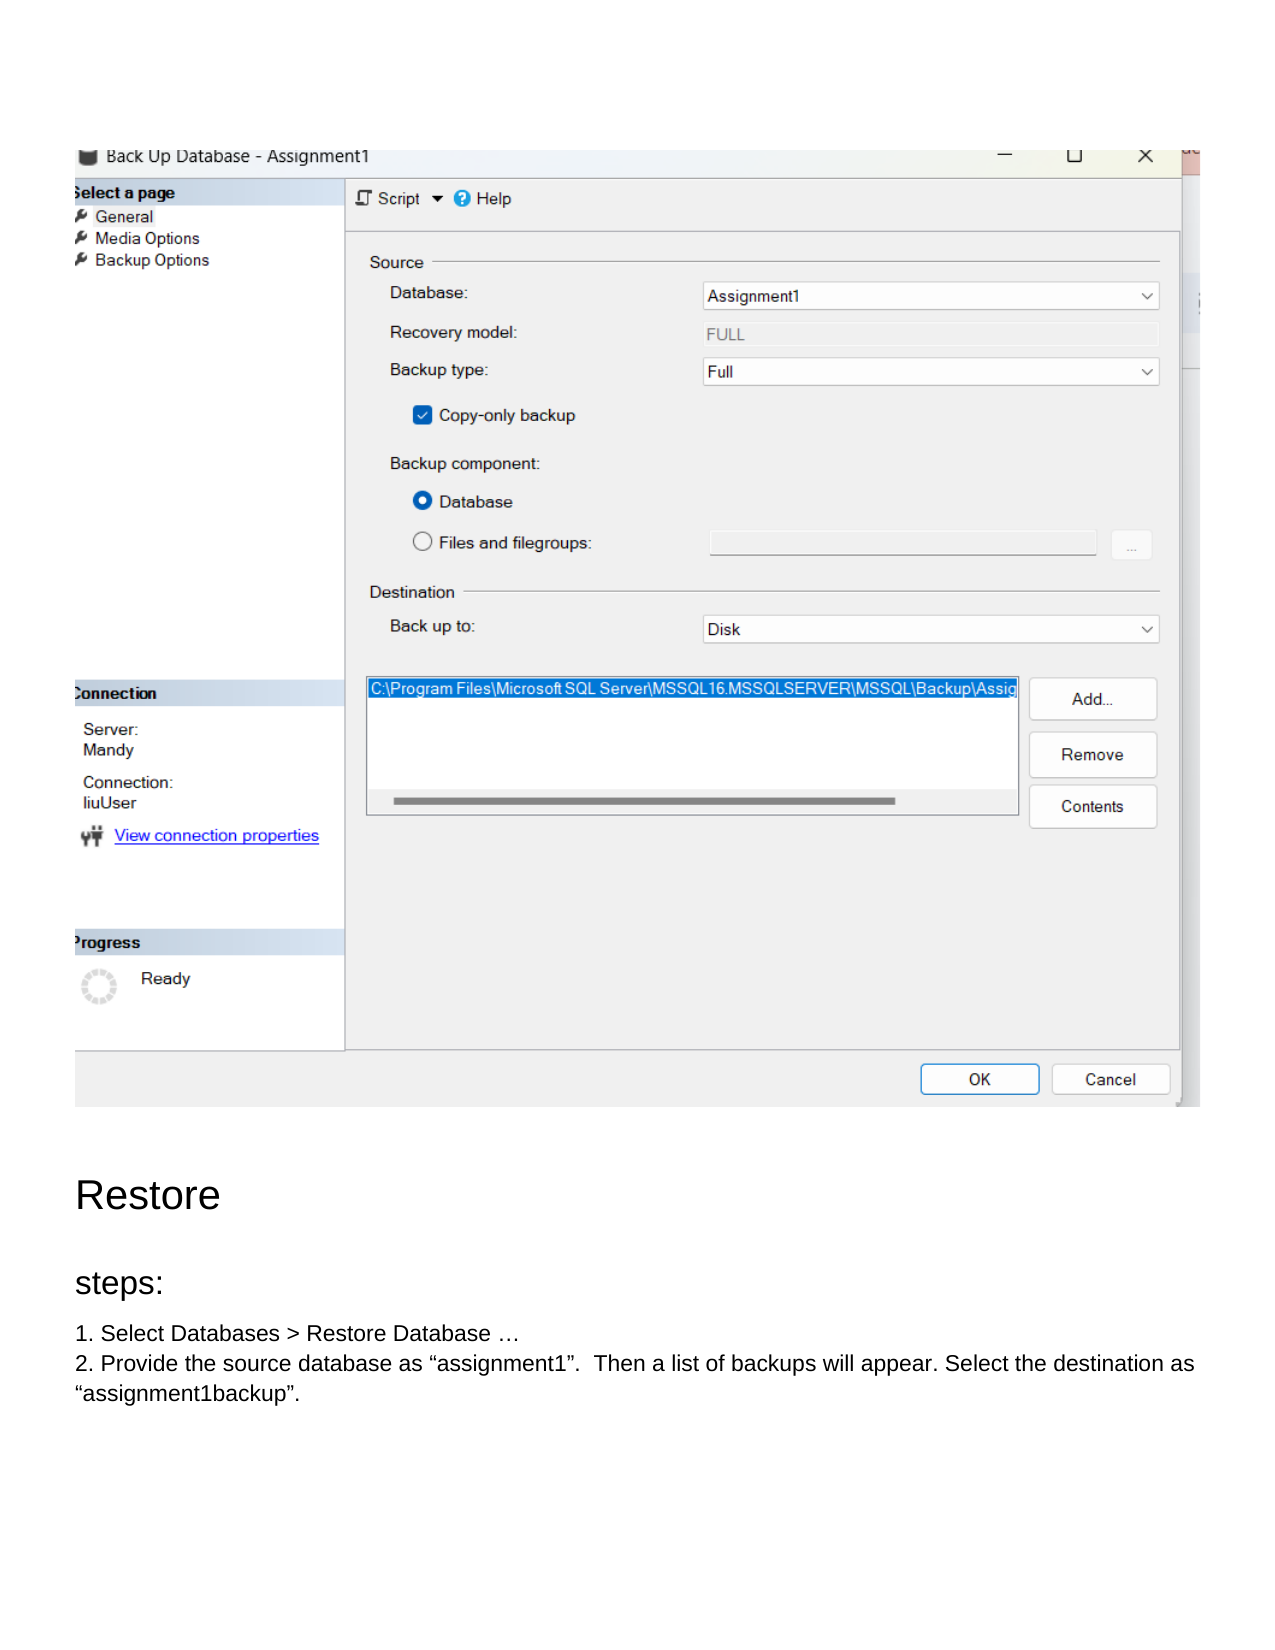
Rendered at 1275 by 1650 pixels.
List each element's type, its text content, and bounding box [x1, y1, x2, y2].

picture [75, 150, 1200, 1107]
text Restore [75, 1171, 1200, 1218]
subtitle steps: [75, 1263, 1200, 1302]
text 2. Provide the source database as “assignment1”. Then a list of backups will appear. Select the destination as “assignment1backup”. [75, 1350, 1200, 1407]
text 1. Select Databases > Restore Database … [75, 1320, 1200, 1346]
